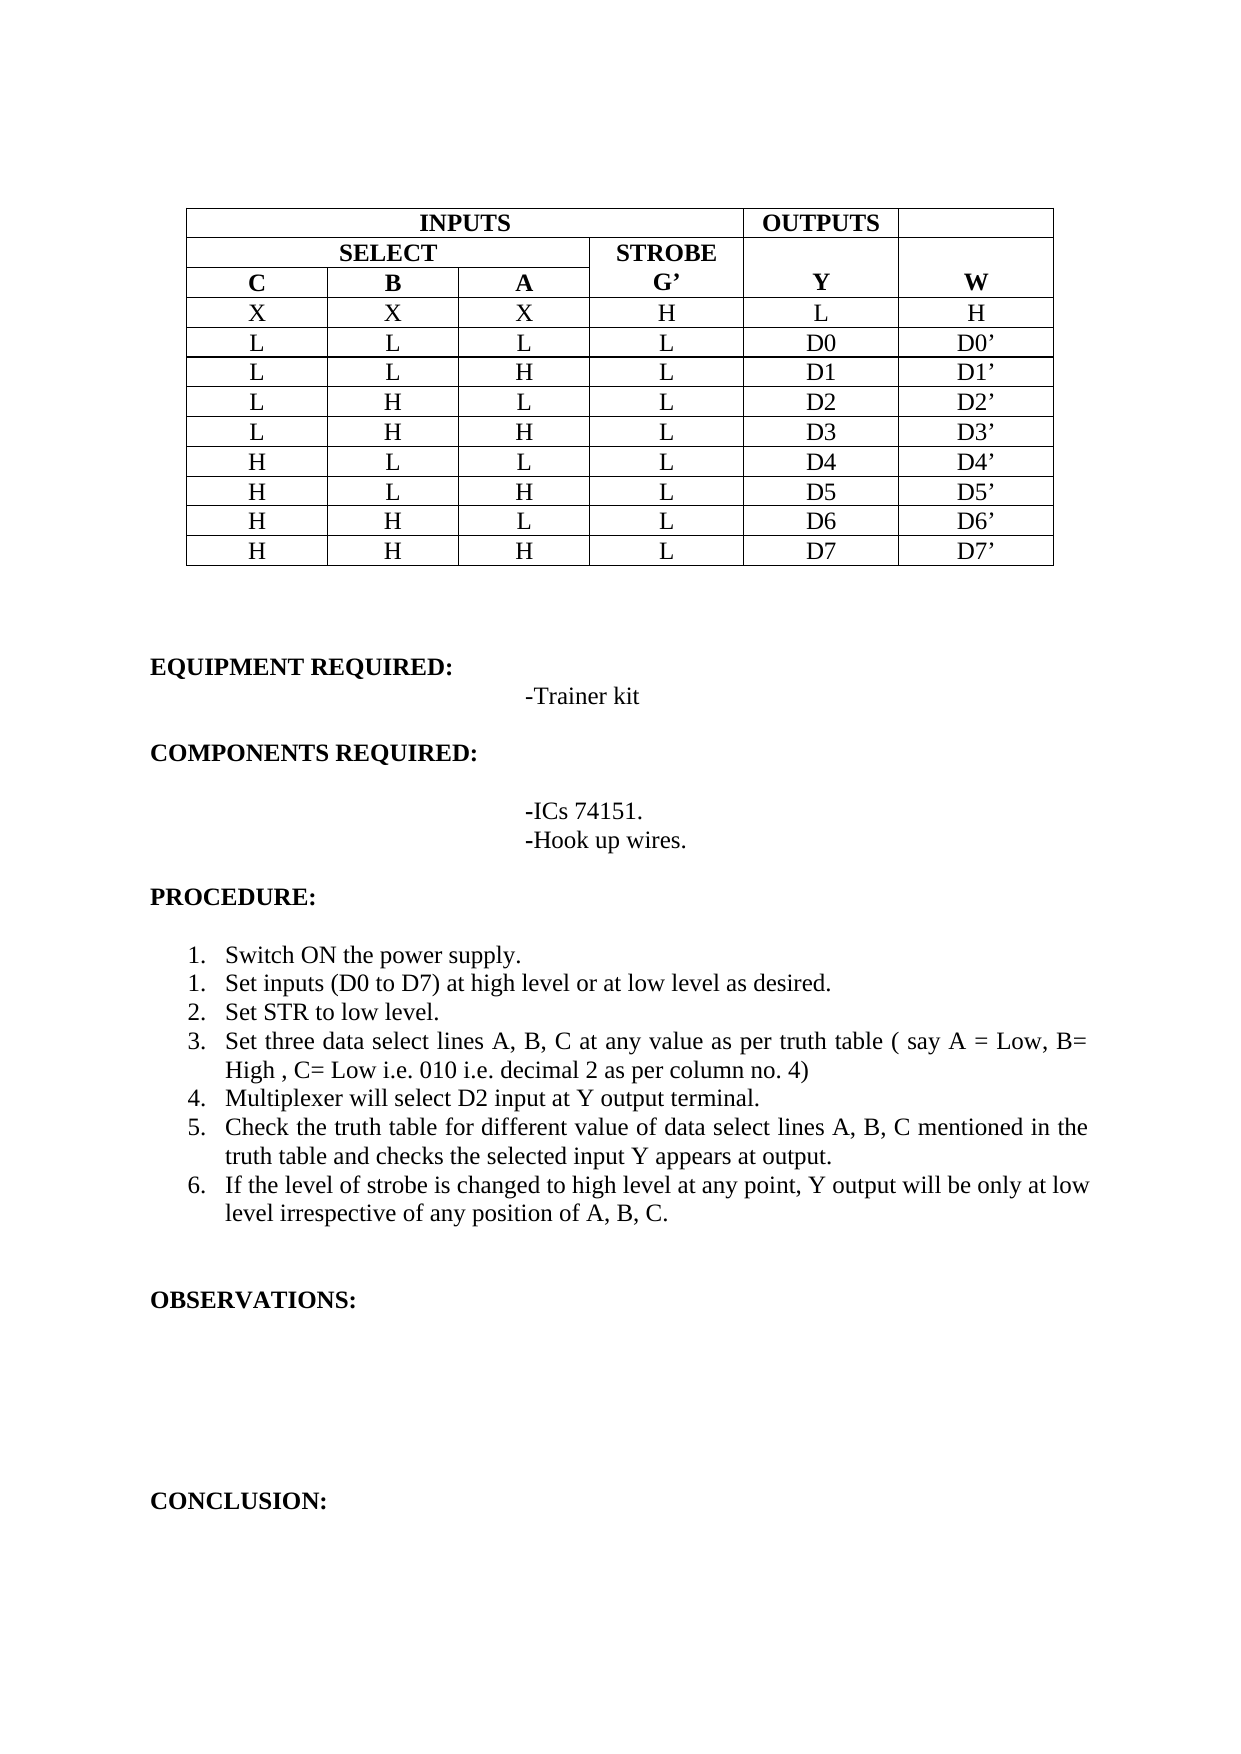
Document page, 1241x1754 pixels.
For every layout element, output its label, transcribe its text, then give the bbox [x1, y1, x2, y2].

table_cell H [328, 506, 458, 535]
table_cell X [459, 298, 589, 327]
text -Trainer kit [450, 681, 1090, 710]
table_cell L [459, 506, 589, 535]
table_cell D1 [744, 358, 898, 386]
table_cell D0 [744, 328, 898, 356]
table_cell L [590, 536, 743, 565]
table_cell D2 [744, 387, 898, 416]
table_header OUTPUTS [744, 209, 898, 237]
table_cell D1’ [899, 358, 1053, 386]
text PROCEDURE: [150, 882, 1090, 911]
table_cell L [328, 477, 458, 505]
text -Hook up wires. [150, 825, 1090, 853]
table_cell D0’ [899, 328, 1053, 356]
table_cell H [187, 447, 327, 476]
table_cell L [590, 387, 743, 416]
list Multiplexer will select D2 input at Y output terminal. [187, 1083, 1090, 1112]
list Set three data select lines A, B, C at any value as per truth table ( say A = Low, B= High , C= Low i.e. 010 i.e. decimal 2 as per column no. 4) [187, 1026, 1090, 1083]
table_cell Y [744, 238, 898, 297]
table_cell D2’ [899, 387, 1053, 416]
table_cell H [328, 417, 458, 446]
table_cell D6 [744, 506, 898, 535]
text CONCLUSION: [150, 1486, 1090, 1515]
table_cell L [328, 358, 458, 386]
table_cell L [744, 298, 898, 327]
list If the level of strobe is changed to high level at any point, Y output will be only at low level irrespective of any position of A, B, C. [187, 1170, 1090, 1227]
table_cell H [459, 358, 589, 386]
table_cell D5’ [899, 477, 1053, 505]
table_cell L [590, 506, 743, 535]
list Check the truth table for different value of data select lines A, B, C mentioned in the truth table and checks the selected input Y appears at output. [187, 1112, 1090, 1170]
table_cell L [590, 447, 743, 476]
table_header [899, 209, 1053, 237]
table_cell H [187, 506, 327, 535]
list Set inputs (D0 to D7) at high level or at low level as desired. [187, 968, 1090, 997]
table_cell D7’ [899, 536, 1053, 565]
table_cell H [328, 387, 458, 416]
table_cell SELECT [187, 238, 589, 267]
table_cell C [187, 268, 327, 297]
table_cell H [187, 477, 327, 505]
table_cell W [899, 238, 1053, 297]
table_cell D3’ [899, 417, 1053, 446]
table_cell L [459, 328, 589, 356]
table_cell L [187, 358, 327, 386]
table_cell L [459, 447, 589, 476]
table_cell X [328, 298, 458, 327]
table_cell L [328, 447, 458, 476]
table_cell H [590, 298, 743, 327]
table_cell A [459, 268, 589, 297]
text -ICs 74151. [150, 796, 1090, 825]
table_cell L [187, 328, 327, 356]
table_cell L [590, 358, 743, 386]
table_cell L [187, 387, 327, 416]
table_cell H [899, 298, 1053, 327]
table_cell L [590, 417, 743, 446]
table_header INPUTS [187, 209, 743, 237]
text EQUIPMENT REQUIRED: [150, 652, 1090, 681]
text OBSERVATIONS: [150, 1285, 1090, 1313]
table_cell H [187, 536, 327, 565]
table_cell L [590, 477, 743, 505]
table_cell L [187, 417, 327, 446]
table_cell L [328, 328, 458, 356]
table_cell D3 [744, 417, 898, 446]
list Set STR to low level. [187, 997, 1090, 1026]
table_cell STROBE G’ [590, 238, 743, 297]
table_cell D6’ [899, 506, 1053, 535]
table_cell D5 [744, 477, 898, 505]
table_cell D7 [744, 536, 898, 565]
table_cell D4’ [899, 447, 1053, 476]
text COMPONENTS REQUIRED: [150, 738, 1090, 767]
table_cell H [459, 477, 589, 505]
table_cell H [459, 536, 589, 565]
table_cell B [328, 268, 458, 297]
table_cell X [187, 298, 327, 327]
table_cell H [459, 417, 589, 446]
table_cell H [328, 536, 458, 565]
table_cell D4 [744, 447, 898, 476]
table_cell L [590, 328, 743, 356]
table_cell L [459, 387, 589, 416]
list the power supply. [187, 940, 1090, 968]
